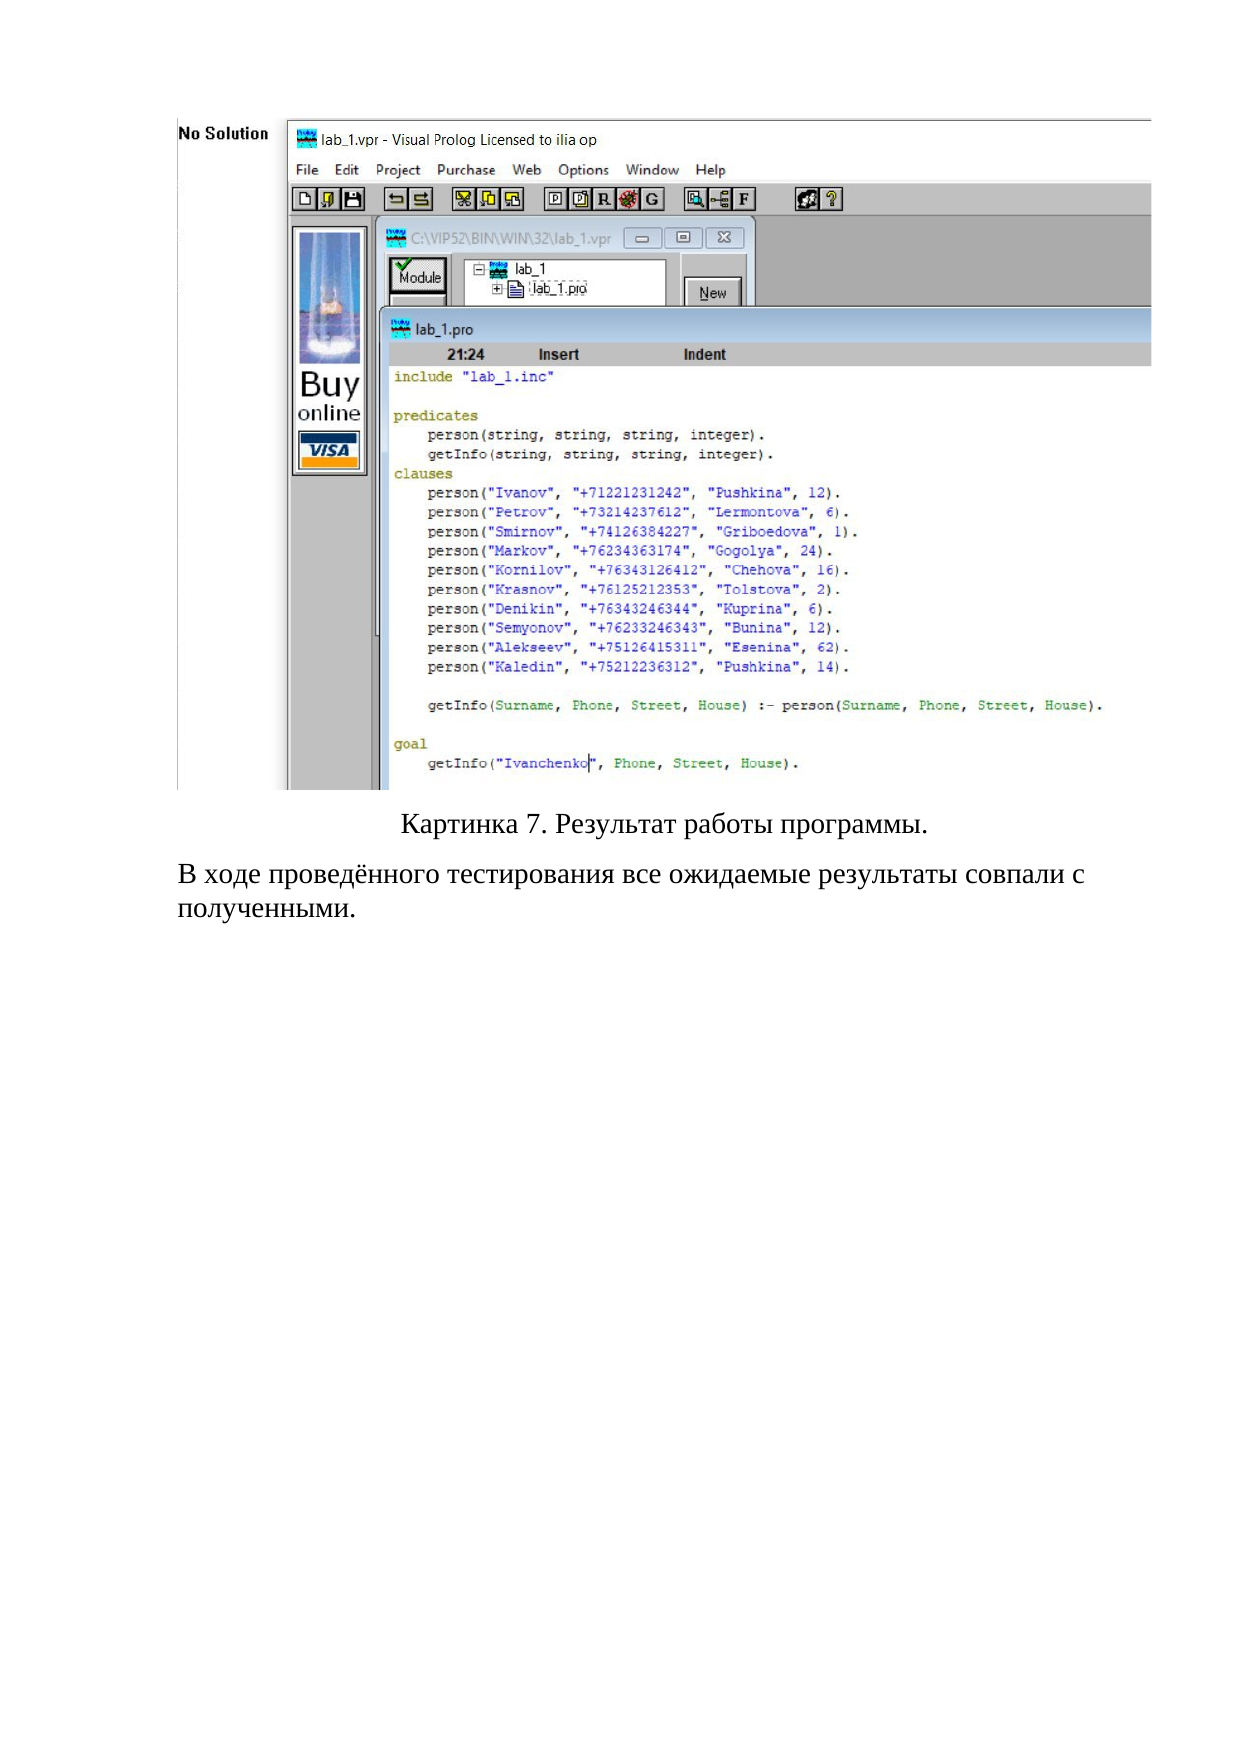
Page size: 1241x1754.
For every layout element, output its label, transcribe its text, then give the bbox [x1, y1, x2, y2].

picture [177, 118, 1152, 790]
text Картинка 7. Результат работы программы. [177, 806, 1152, 839]
text В ходе проведённого тестирования все ожидаемые результаты совпали с полученными. [177, 856, 1152, 923]
